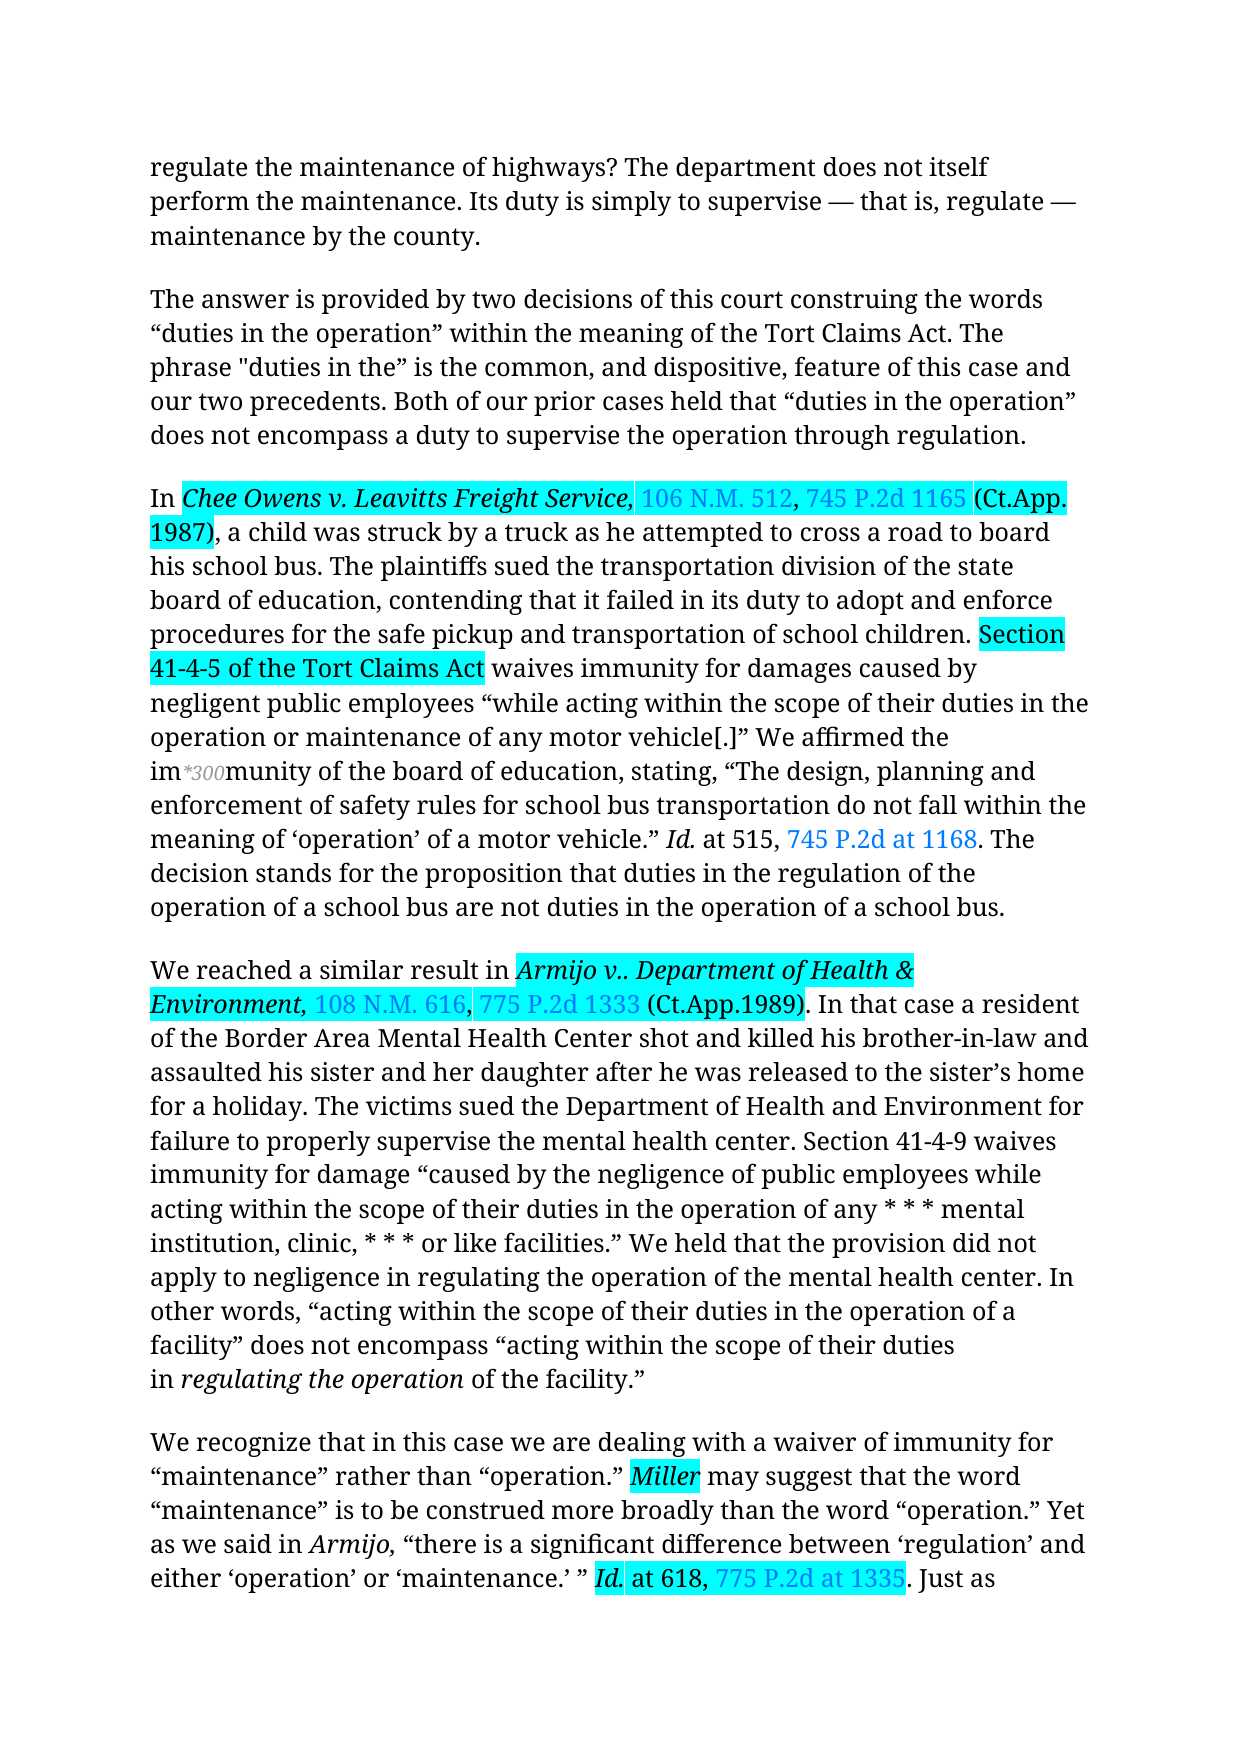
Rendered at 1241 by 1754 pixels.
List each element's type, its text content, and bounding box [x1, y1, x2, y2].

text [150, 150, 1090, 252]
text We reached a similar result in Armijo v.. Department of Health & Environment, 108 N.M. 616, 775 P.2d 1333 (Ct.App.1989). In that case a resident of the Border Area Mental Health Center shot and killed his brother-in-law and assaulted his sister and her daughter after he was released to the sister’s home for a holiday. The victims sued the Department of Health and Environment for failure to properly supervise the mental health center. Section 41-4-9 waives immunity for damage “caused by the negligence of public employees while acting within the scope of their duties in the operation of any * * * mental institution, clinic, * * * or like facilities.” We held that the provision did not apply to negligence in regulating the operation of the mental health center. In other words, “acting within the scope of their duties in the operation of a facility” does not encompass “acting within the scope of their duties in regulating the operation of the facility.” [150, 953, 1090, 1396]
text The answer is provided by two decisions of this court construing the words “duties in the operation” within the meaning of the Tort Claims Act. The phrase "duties in the” is the common, and dispositive, feature of this case and our two precedents. Both of our prior cases held that “duties in the operation” does not encompass a duty to supervise the operation through regulation. [150, 281, 1090, 452]
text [150, 1425, 1090, 1595]
text In Chee Owens v. Leavitts Freight Service, 106 N.M. 512, 745 P.2d 1165 (Ct.App. 1987), a child was struck by a truck as he attempted to cross a road to board his school bus. The plaintiffs sued the transportation division of the state board of education, contending that it failed in its duty to adopt and enforce procedures for the safe pickup and transportation of school children. Section 41-4-5 of the Tort Claims Act waives immunity for damages caused by negligent public employees “while acting within the scope of their duties in the operation or maintenance of any motor vehicle[.]” We affirmed the im*300munity of the board of education, stating, “The design, planning and enforcement of safety rules for school bus transportation do not fall within the meaning of ‘operation’ of a motor vehicle.” Id. at 515, 745 P.2d at 1168. The decision stands for the proposition that duties in the regulation of the operation of a school bus are not duties in the operation of a school bus. [150, 481, 1090, 924]
